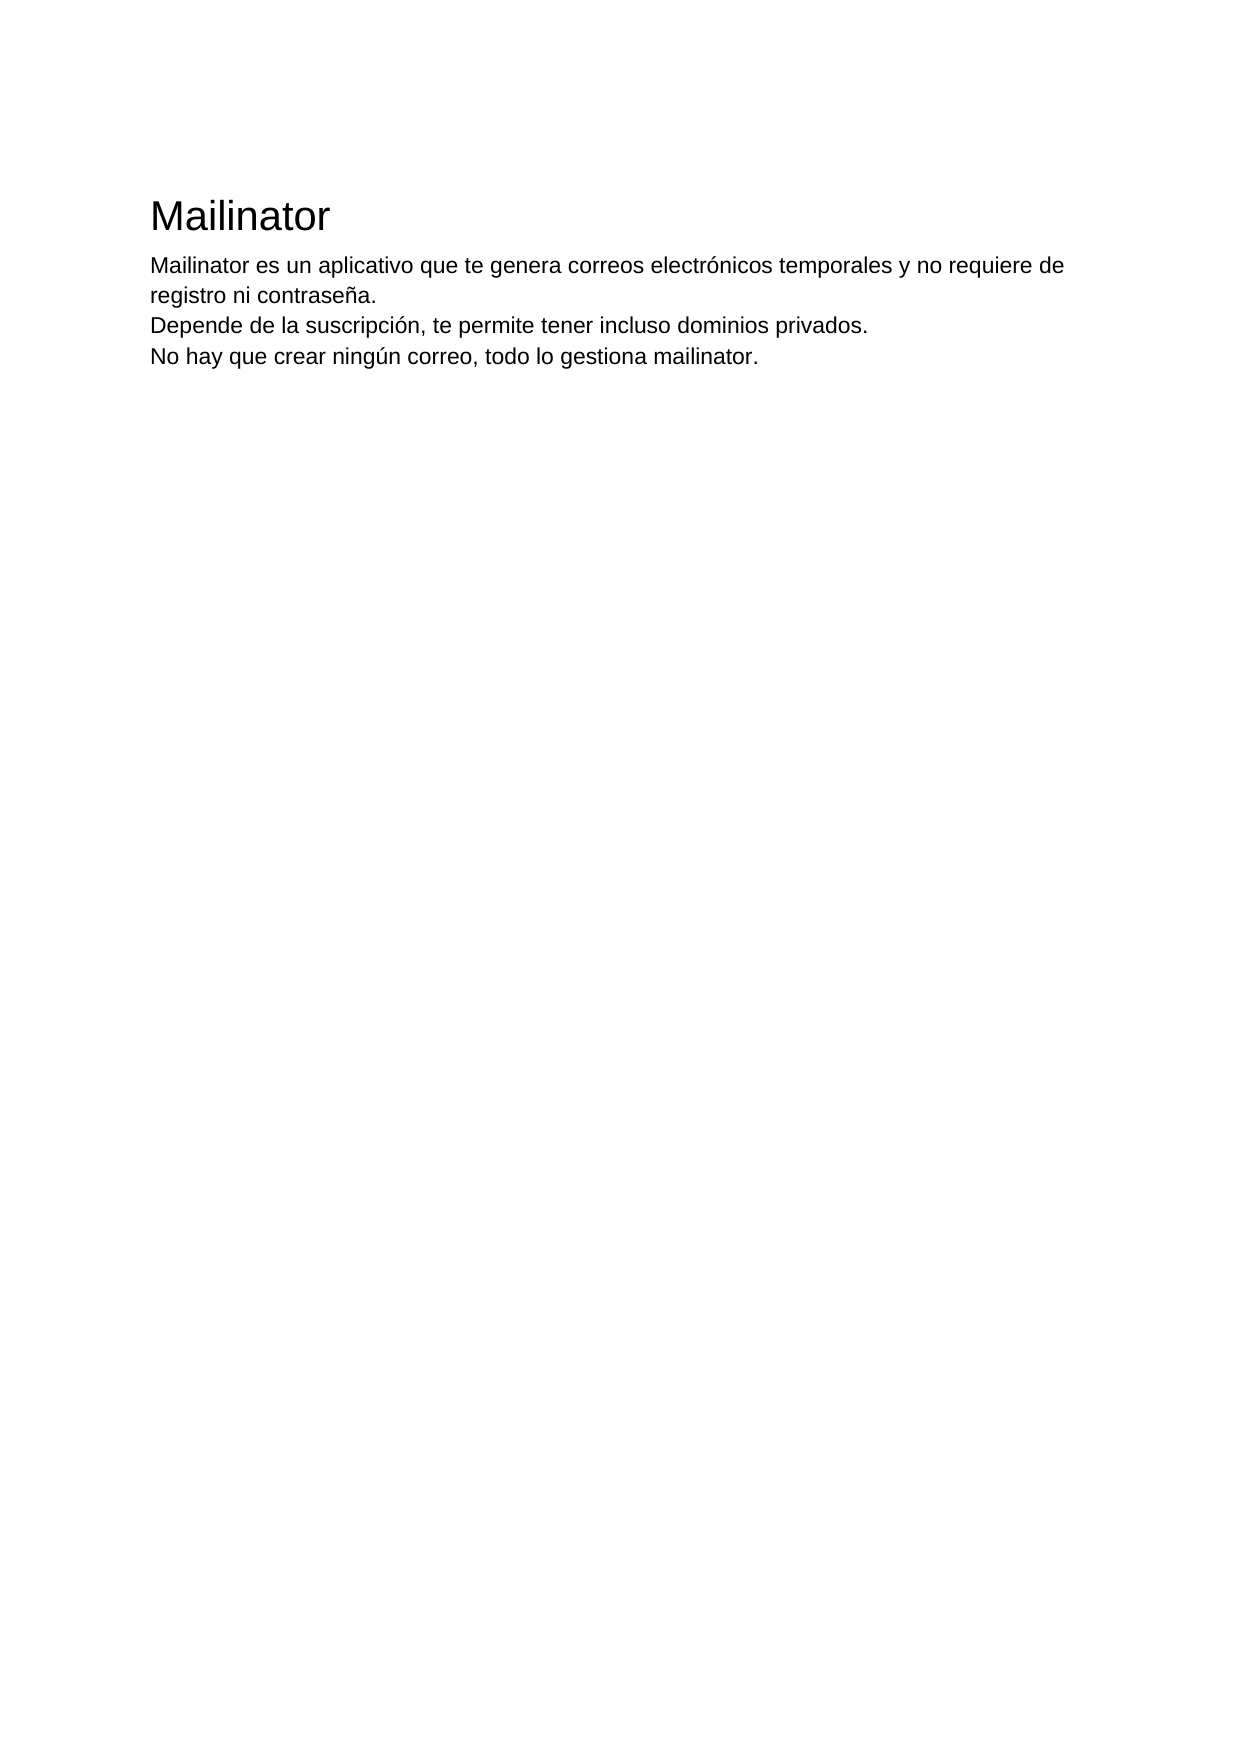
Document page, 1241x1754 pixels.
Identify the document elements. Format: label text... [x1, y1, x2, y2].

text Mailinator es un aplicativo que te genera correos electrónicos temporales y no requiere de registro ni contraseña. [150, 252, 1090, 309]
text No hay que crear ningún correo, todo lo gestiona mailinator. [150, 343, 1090, 369]
text Depende de la suscripción, te permite tener incluso dominios privados. [150, 312, 1090, 339]
subtitle Mailinator [150, 192, 1090, 239]
